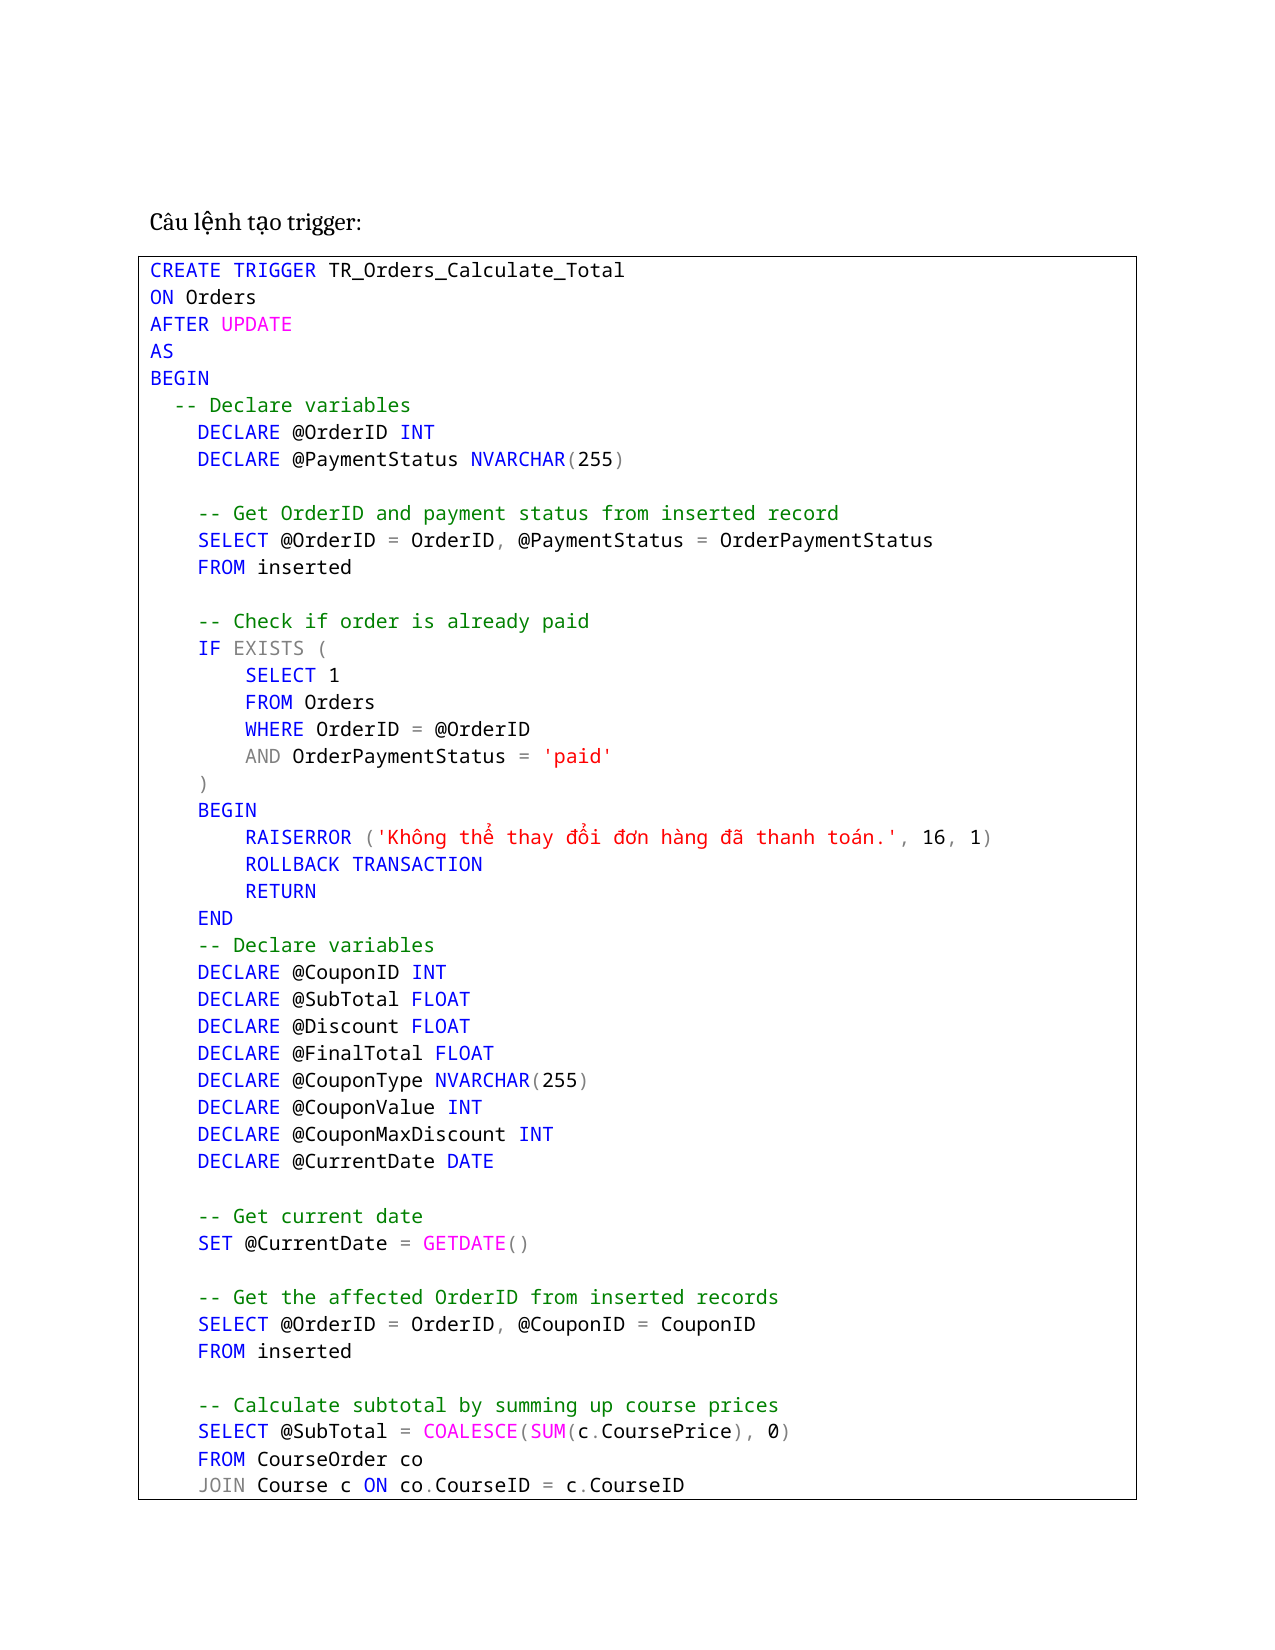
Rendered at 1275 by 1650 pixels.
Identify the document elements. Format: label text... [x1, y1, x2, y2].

text Câu lệnh tạo trigger: [150, 208, 1125, 237]
